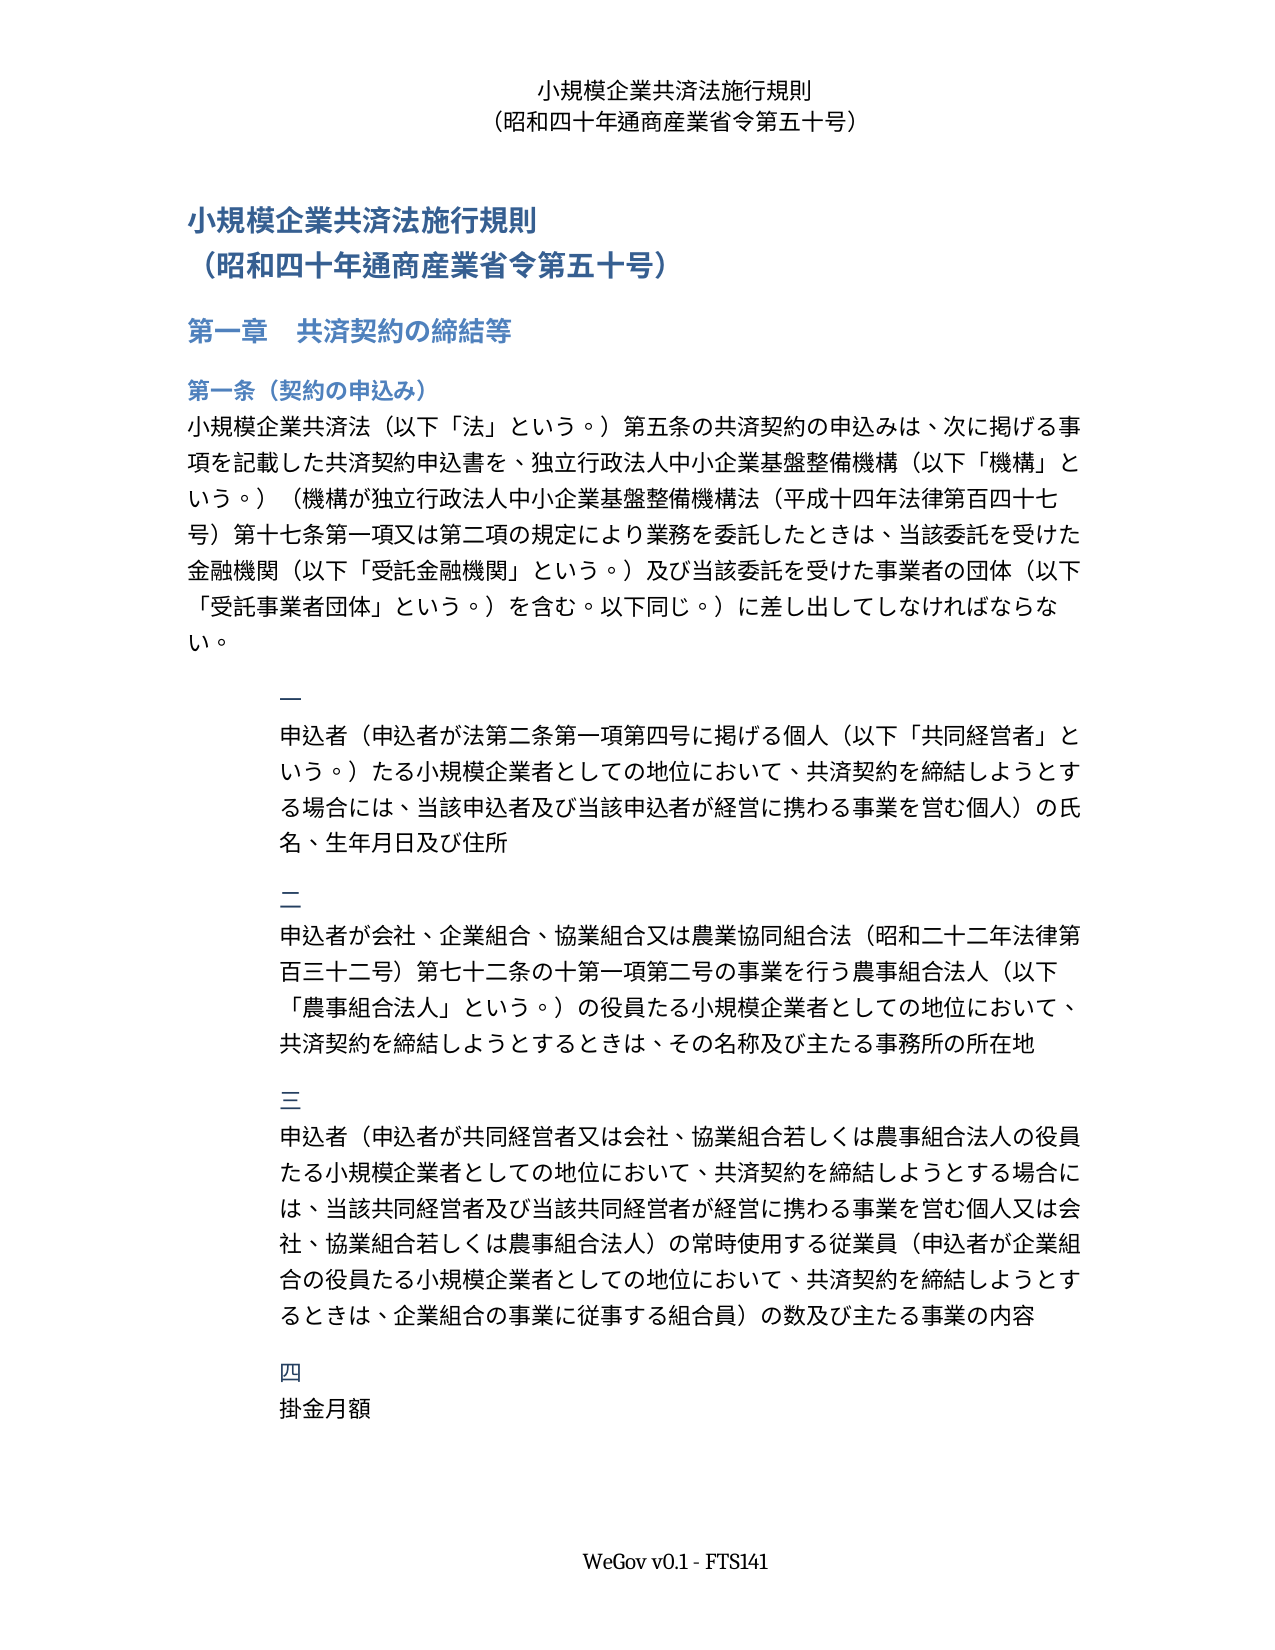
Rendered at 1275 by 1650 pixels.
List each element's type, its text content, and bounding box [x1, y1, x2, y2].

text 申込者（申込者が法第二条第一項第四号に掲げる個人（以下「共同経営者」という。）たる小規模企業者としての地位において、共済契約を締結しようとする場合には、当該申込者及び当該申込者が経営に携わる事業を営む個人）の氏名、生年月日及び住所 [279, 719, 1087, 859]
subtitle 第一条（契約の申込み） [187, 375, 1087, 407]
text 申込者（申込者が共同経営者又は会社、協業組合若しくは農事組合法人の役員たる小規模企業者としての地位において、共済契約を締結しようとする場合には、当該共同経営者及び当該共同経営者が経営に携わる事業を営む個人又は会社、協業組合若しくは農事組合法人）の常時使用する従業員（申込者が企業組合の役員たる小規模企業者としての地位において、共済契約を締結しようとするときは、企業組合の事業に従事する組合員）の数及び主たる事業の内容 [279, 1121, 1087, 1332]
subtitle 四 [279, 1357, 1087, 1388]
subtitle 第一章 共済契約の締結等 [187, 312, 1087, 349]
text 掛金月額 [279, 1393, 1087, 1424]
text 小規模企業共済法（以下「法」という。）第五条の共済契約の申込みは、次に掲げる事項を記載した共済契約申込書を、独立行政法人中小企業基盤整備機構（以下「機構」という。）（機構が独立行政法人中小企業基盤整備機構法（平成十四年法律第百四十七号）第十七条第一項又は第二項の規定により業務を委託したときは、当該委託を受けた金融機関（以下「受託金融機関」という。）及び当該委託を受けた事業者の団体（以下「受託事業者団体」という。）を含む。以下同じ。）に差し出してしなければならない。 [187, 411, 1087, 658]
text 申込者が会社、企業組合、協業組合又は農業協同組合法（昭和二十二年法律第百三十二号）第七十二条の十第一項第二号の事業を行う農事組合法人（以下「農事組合法人」という。）の役員たる小規模企業者としての地位において、共済契約を締結しようとするときは、その名称及び主たる事務所の所在地 [279, 920, 1087, 1059]
subtitle 二 [279, 884, 1087, 915]
subtitle 小規模企業共済法施行規則 （昭和四十年通商産業省令第五十号） [187, 200, 1087, 285]
subtitle 三 [279, 1085, 1087, 1116]
subtitle 一 [279, 684, 1087, 715]
